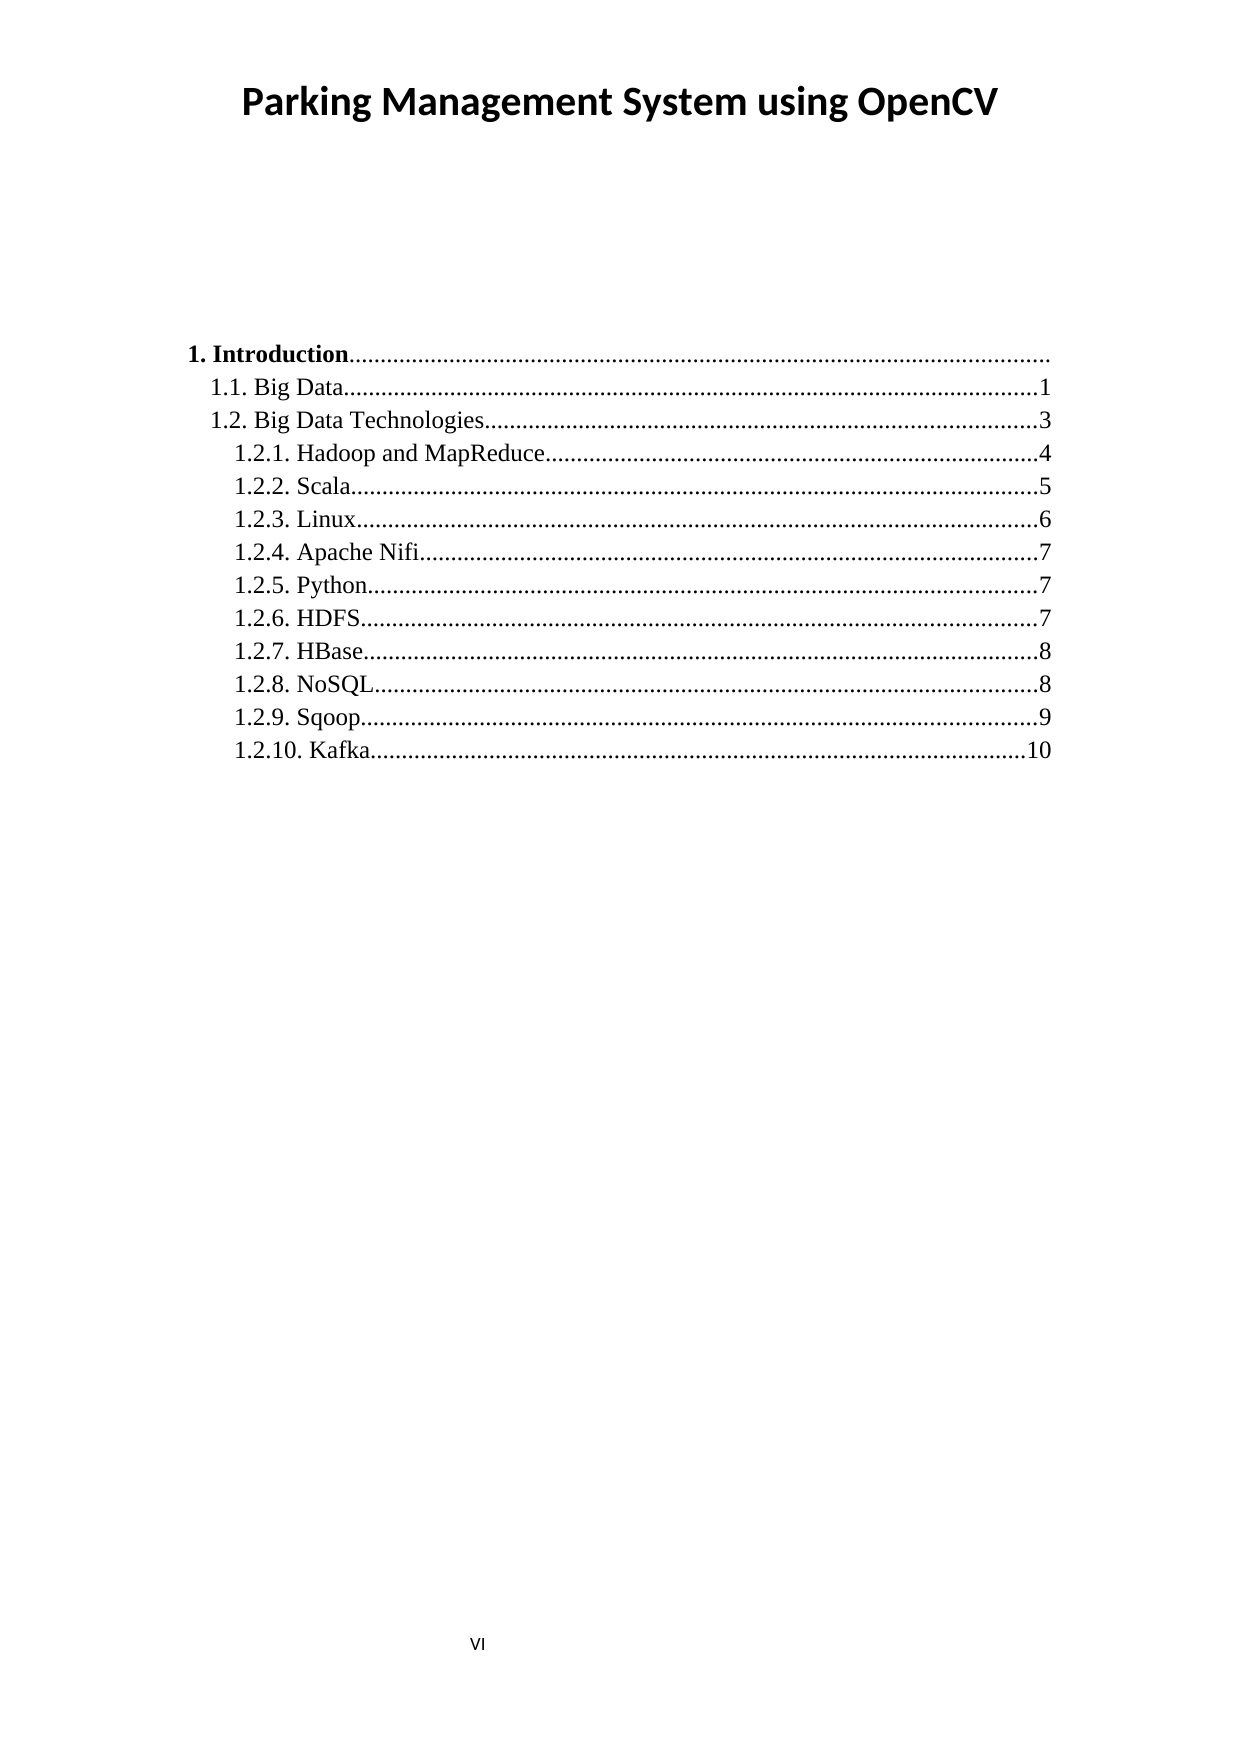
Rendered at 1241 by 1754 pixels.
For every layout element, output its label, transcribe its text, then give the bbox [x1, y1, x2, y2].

text 1.2.8. NoSQL 8 [234, 669, 1053, 698]
text 1. Introduction [187, 339, 1053, 368]
text 1.2. Big Data Technologies 3 [210, 405, 1053, 434]
text 1.2.6. HDFS 7 [234, 603, 1053, 632]
text 1.2.5. Python 7 [234, 570, 1053, 599]
text 1.2.1. Hadoop and MapReduce 4 [234, 438, 1053, 467]
text 1.2.7. HBase 8 [234, 636, 1053, 665]
text 1.2.10. Kafka 10 [234, 735, 1053, 764]
text 1.2.2. Scala 5 [234, 471, 1053, 500]
text 1.2.4. Apache Nifi 7 [234, 537, 1053, 566]
text 1.1. Big Data 1 [210, 372, 1053, 401]
text 1.2.3. Linux 6 [234, 504, 1053, 533]
text 1.2.9. Sqoop 9 [234, 702, 1053, 731]
